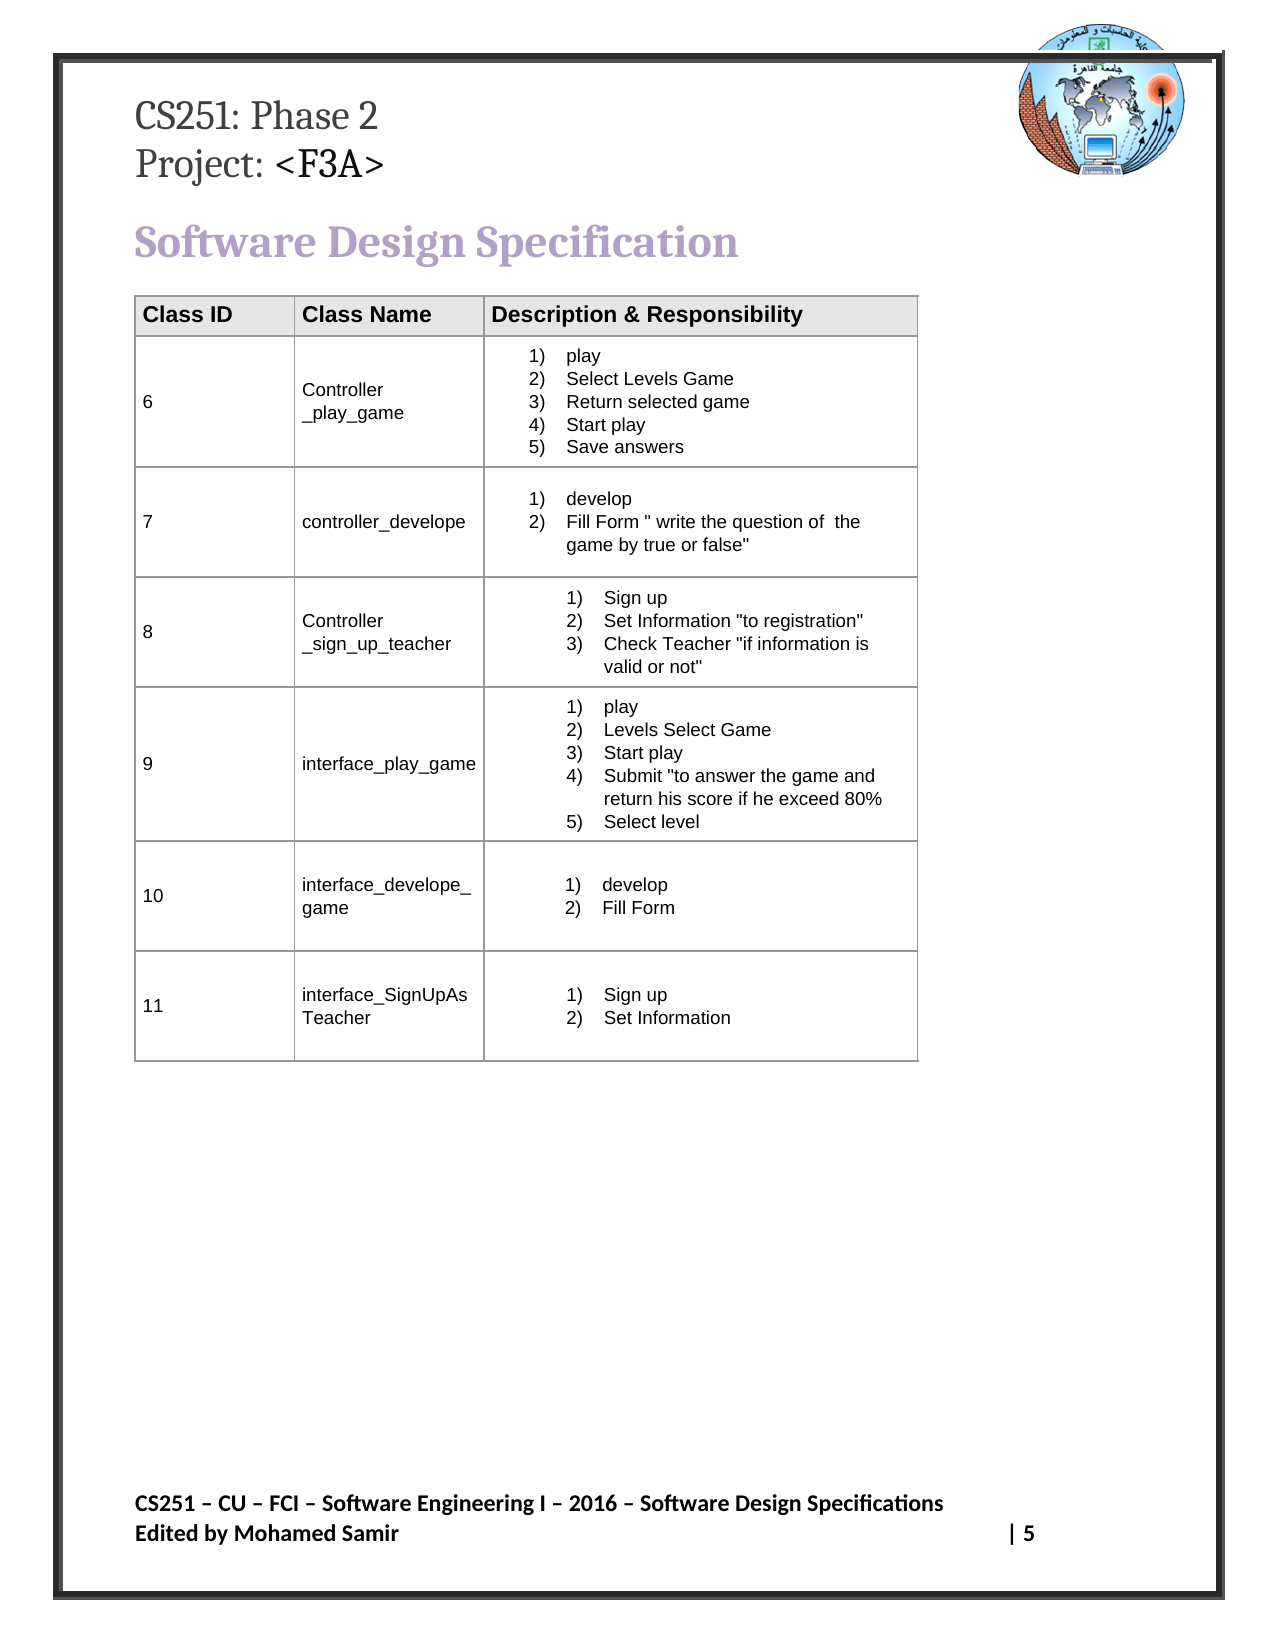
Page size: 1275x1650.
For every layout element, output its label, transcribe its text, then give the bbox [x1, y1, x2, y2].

table_cell develop Fill Form [485, 842, 917, 950]
table_cell Controller _play_game [295, 337, 483, 466]
table_cell 10 [136, 842, 294, 950]
table_cell Sign up Set Information [485, 952, 917, 1060]
table_cell 11 [136, 952, 294, 1060]
table_cell 8 [136, 578, 294, 686]
table_header Description & Responsibility [485, 297, 917, 335]
table_cell Controller _sign_up_teacher [295, 578, 483, 686]
table_cell play Levels Select Game Start play Submit "to answer the game and return his score if he exceed 80% Select level [485, 688, 917, 840]
picture [1018, 63, 1186, 180]
table_cell interface_develope_game [295, 842, 483, 950]
table_cell controller_develope [295, 468, 483, 576]
table_cell interface_SignUpAsTeacher [295, 952, 483, 1060]
table_cell 6 [136, 337, 294, 466]
table_cell 9 [136, 688, 294, 840]
table_cell 7 [136, 468, 294, 576]
table_header Class ID [136, 297, 294, 335]
table_cell interface_play_game [295, 688, 483, 840]
table_cell play Select Levels Game Return selected game Start play Save answers [485, 337, 917, 466]
table_cell develop Fill Form " write the question of the game by true or false" [485, 468, 917, 576]
table_cell Sign up Set Information "to registration" Check Teacher "if information is valid or not" [485, 578, 917, 686]
picture [1018, 24, 1186, 50]
table_header Class Name [295, 297, 483, 335]
